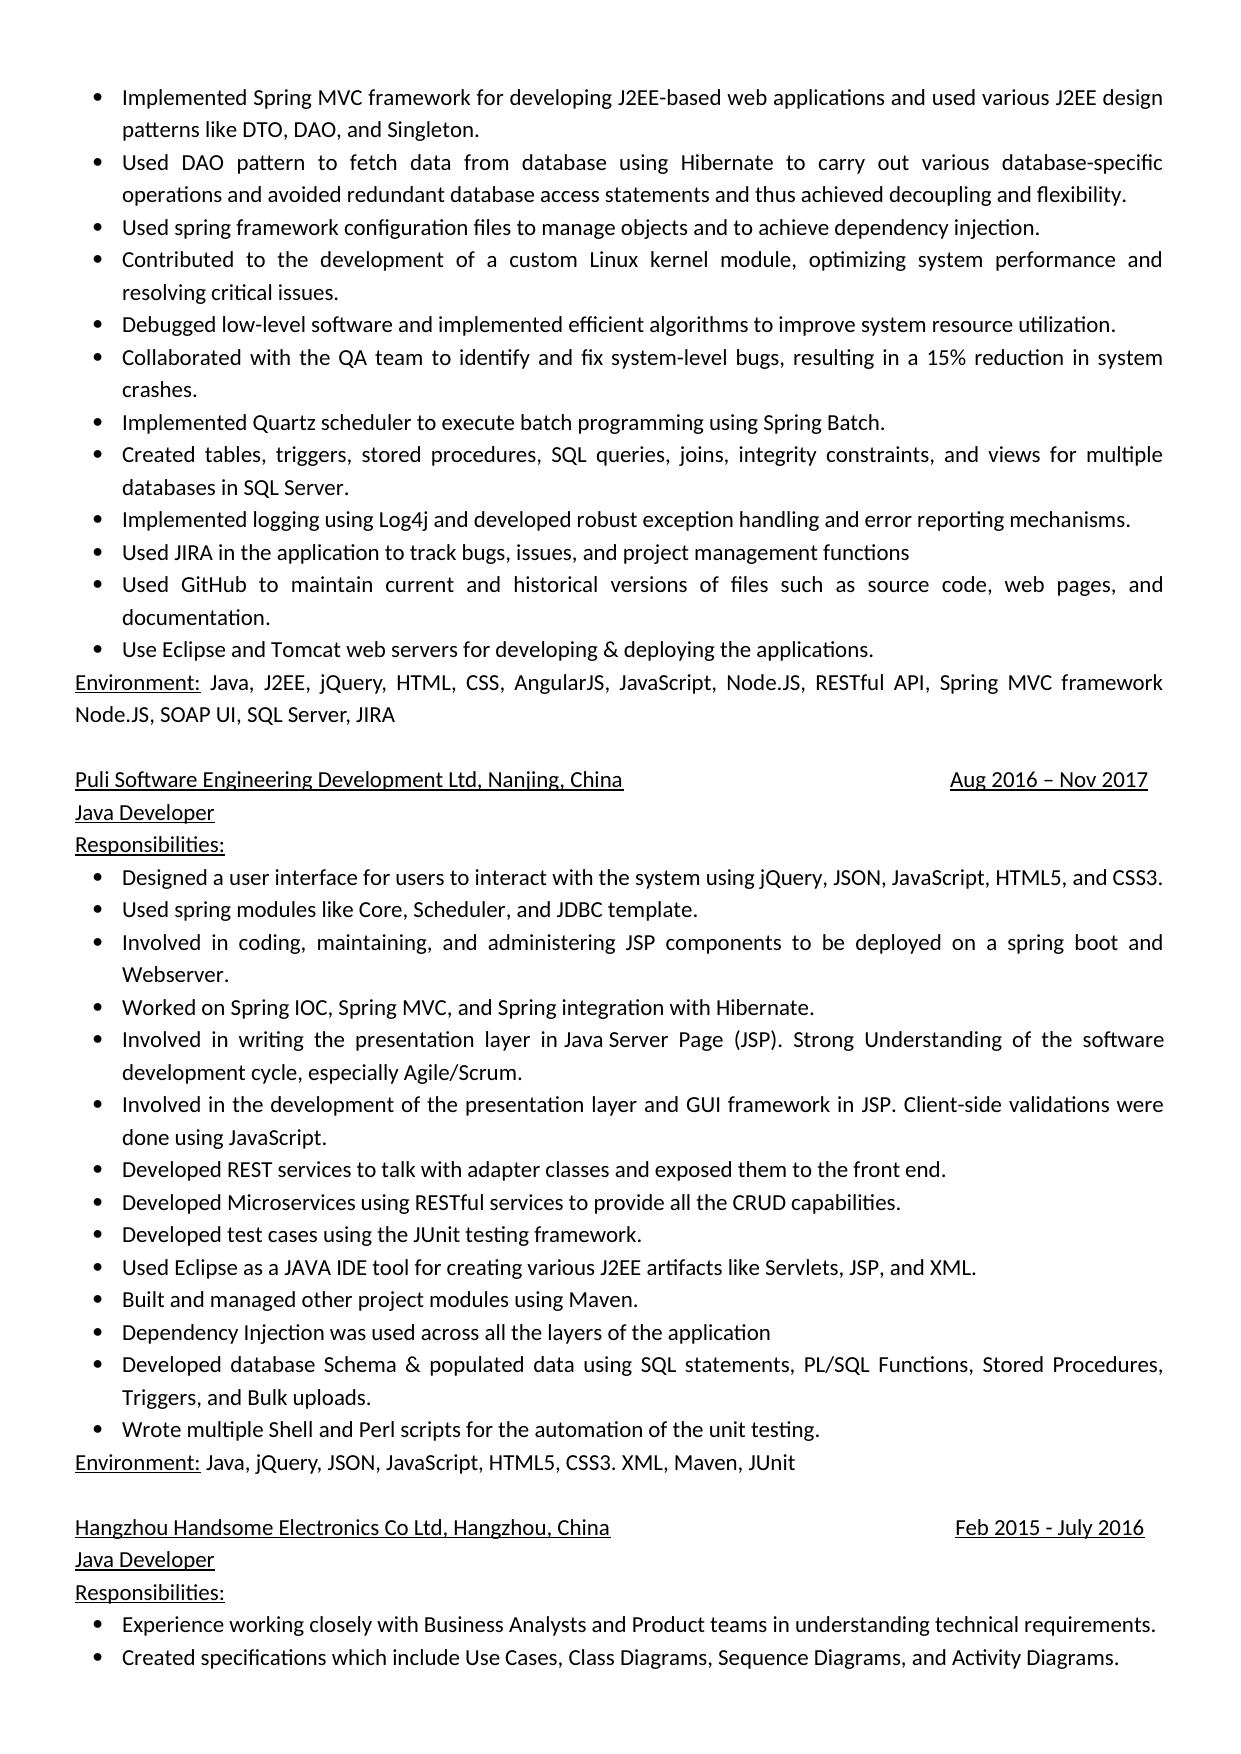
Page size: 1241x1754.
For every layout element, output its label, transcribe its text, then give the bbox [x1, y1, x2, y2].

list Created specifications which include Use Cases, Class Diagrams, Sequence Diagrams, and Activity Diagrams. [94, 1641, 1165, 1673]
text Java Developer [75, 796, 1165, 828]
text Environment: Java, jQuery, JSON, JavaScript, HTML5, CSS3. XML, Maven, JUnit [75, 1446, 1165, 1478]
list Implemented logging using Log4j and developed robust exception handling and error reporting mechanisms. [94, 503, 1165, 536]
list Involved in coding, maintaining, and administering JSP components to be deployed on a spring boot and Webserver. [94, 926, 1165, 991]
text Java Developer [75, 1543, 1165, 1576]
list Wrote multiple Shell and Perl scripts for the automation of the unit testing. [94, 1413, 1165, 1446]
list Designed a user interface for users to interact with the system using jQuery, JSON, JavaScript, HTML5, and CSS3. [94, 861, 1165, 893]
list Implemented Quartz scheduler to execute batch programming using Spring Batch. [94, 406, 1165, 438]
list Use Eclipse and Tomcat web servers for developing & deploying the applications. [94, 633, 1165, 666]
text Responsibilities: [75, 1576, 1165, 1608]
list Used GitHub to maintain current and historical versions of files such as source code, web pages, and documentation. [94, 568, 1165, 633]
list Used Eclipse as a JAVA IDE tool for creating various J2EE artifacts like Servlets, JSP, and XML. [94, 1251, 1165, 1283]
text Puli Software Engineering Development Ltd, Nanjing, China Aug 2016 – Nov 2017 [75, 763, 1165, 796]
list Experience working closely with Business Analysts and Product teams in understanding technical requirements. [94, 1608, 1165, 1641]
list Debugged low-level software and implemented efficient algorithms to improve system resource utilization. [94, 308, 1165, 341]
list Developed REST services to talk with adapter classes and exposed them to the front end. [94, 1153, 1165, 1186]
list Developed database Schema & populated data using SQL statements, PL/SQL Functions, Stored Procedures, Triggers, and Bulk uploads. [94, 1348, 1165, 1413]
list Implemented Spring MVC framework for developing J2EE-based web applications and used various J2EE design patterns like DTO, DAO, and Singleton. [94, 81, 1165, 146]
list Involved in the development of the presentation layer and GUI framework in JSP. Client-side validations were done using JavaScript. [94, 1088, 1165, 1153]
list Used DAO pattern to fetch data from database using Hibernate to carry out various database-specific operations and avoided redundant database access statements and thus achieved decoupling and flexibility. [94, 146, 1165, 211]
text Environment: Java, J2EE, jQuery, HTML, CSS, AngularJS, JavaScript, Node.JS, RESTful API, Spring MVC framework Node.JS, SOAP UI, SQL Server, JIRA [75, 666, 1165, 731]
list Dependency Injection was used across all the layers of the application [94, 1316, 1165, 1348]
text Hangzhou Handsome Electronics Co Ltd, Hangzhou, China Feb 2015 - July 2016 [75, 1511, 1165, 1543]
list Used JIRA in the application to track bugs, issues, and project management functions [94, 536, 1165, 568]
list Involved in writing the presentation layer in Java Server Page (JSP). Strong Understanding of the software development cycle, especially Agile/Scrum. [94, 1023, 1165, 1088]
list Created tables, triggers, stored procedures, SQL queries, joins, integrity constraints, and views for multiple databases in SQL Server. [94, 438, 1165, 503]
text Responsibilities: [75, 828, 1165, 861]
list Developed test cases using the JUnit testing framework. [94, 1218, 1165, 1251]
list Used spring framework configuration files to manage objects and to achieve dependency injection. [94, 211, 1165, 243]
list Built and managed other project modules using Maven. [94, 1283, 1165, 1316]
list Contributed to the development of a custom Linux kernel module, optimizing system performance and resolving critical issues. [94, 243, 1165, 308]
list Worked on Spring IOC, Spring MVC, and Spring integration with Hibernate. [94, 991, 1165, 1023]
list Collaborated with the QA team to identify and fix system-level bugs, resulting in a 15% reduction in system crashes. [94, 341, 1165, 406]
list Used spring modules like Core, Scheduler, and JDBC template. [94, 893, 1165, 926]
list Developed Microservices using RESTful services to provide all the CRUD capabilities. [94, 1186, 1165, 1218]
